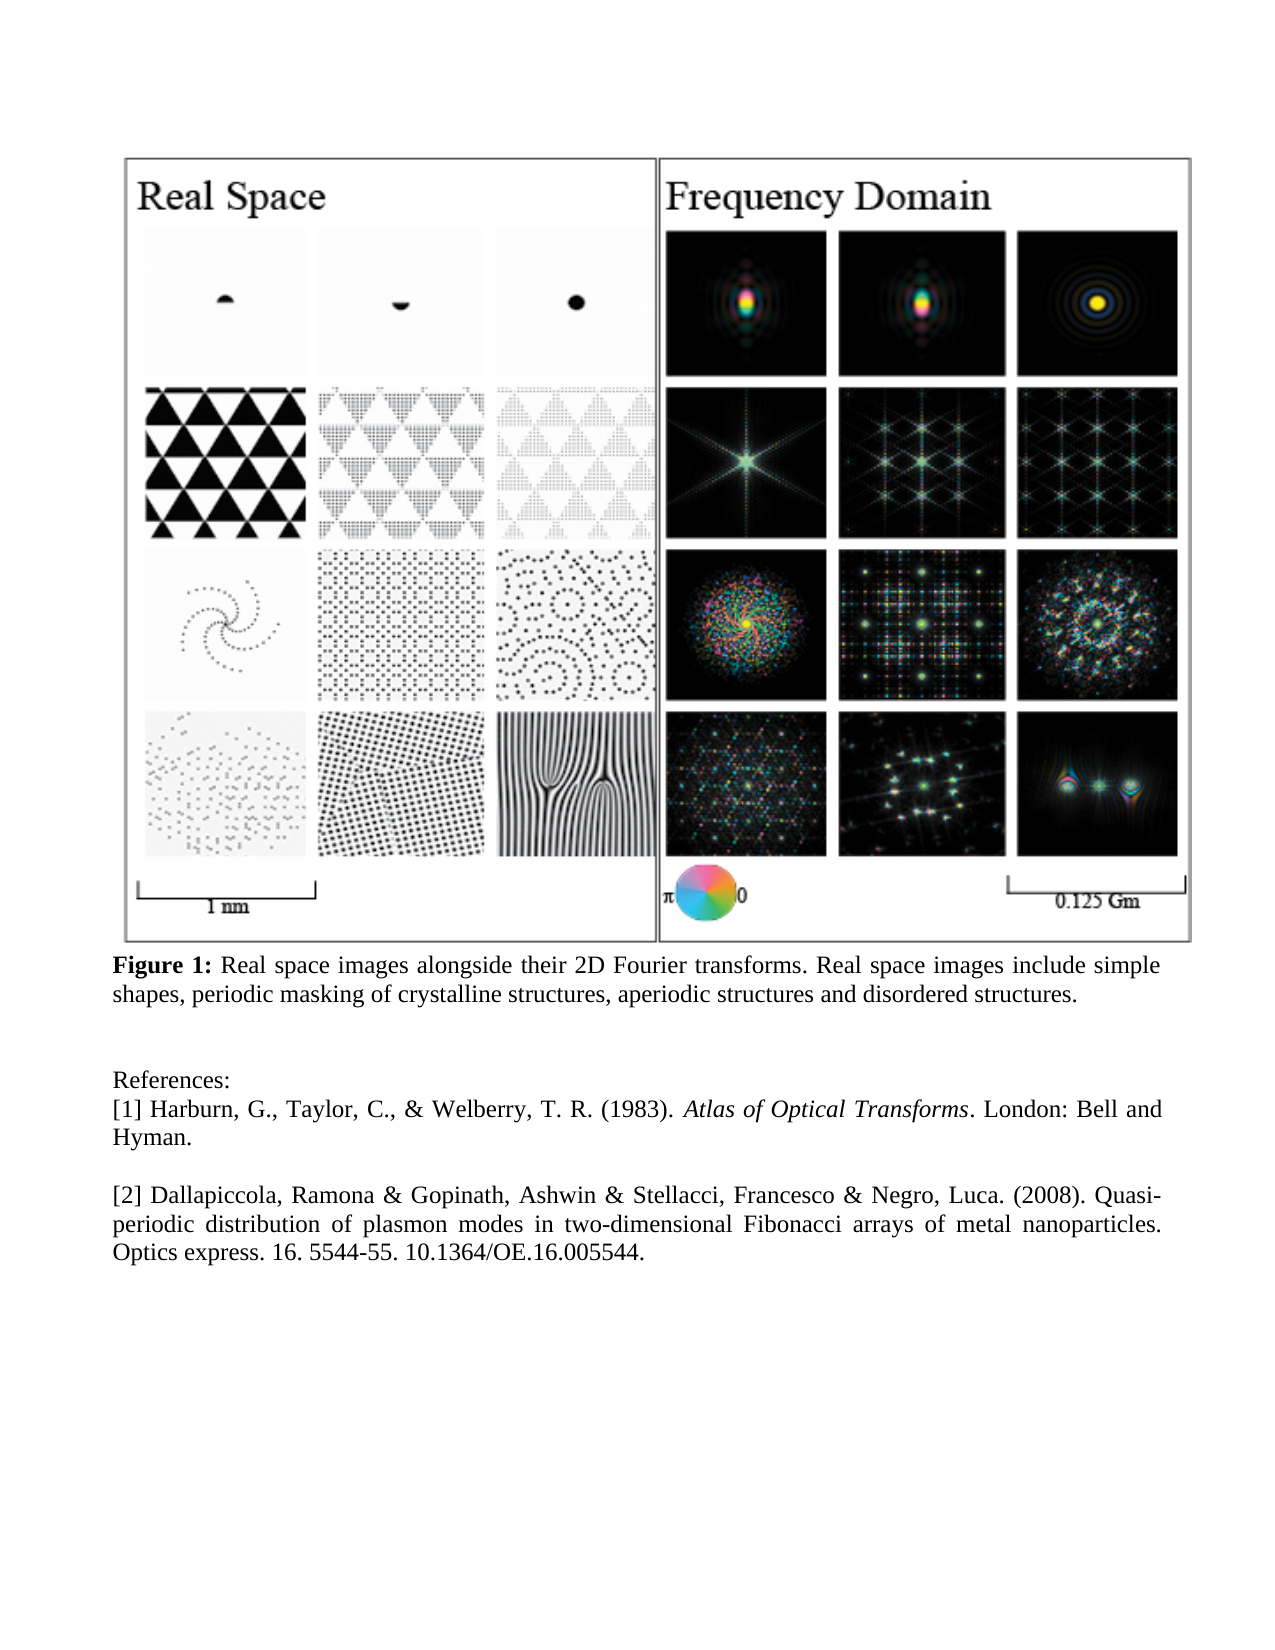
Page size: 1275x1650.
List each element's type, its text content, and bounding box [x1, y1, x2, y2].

text [2] Dallapiccola, Ramona & Gopinath, Ashwin & Stellacci, Francesco & Negro, Luca. (2008). Quasi-periodic distribution of plasmon modes in two-dimensional Fibonacci arrays of metal nanoparticles. Optics express. 16. 5544-55. 10.1364/OE.16.005544. [112, 1180, 1162, 1266]
text [1] Harburn, G., Taylor, C., & Welberry, T. R. (1983). Atlas of Optical Transforms. London: Bell and Hyman. [112, 1094, 1162, 1151]
text References: [112, 1065, 1162, 1094]
text Figure 1: Real space images alongside their 2D Fourier transforms. Real space images include simple shapes, periodic masking of crystalline structures, aperiodic structures and disordered structures. [112, 951, 1162, 1007]
picture [112, 150, 1192, 951]
